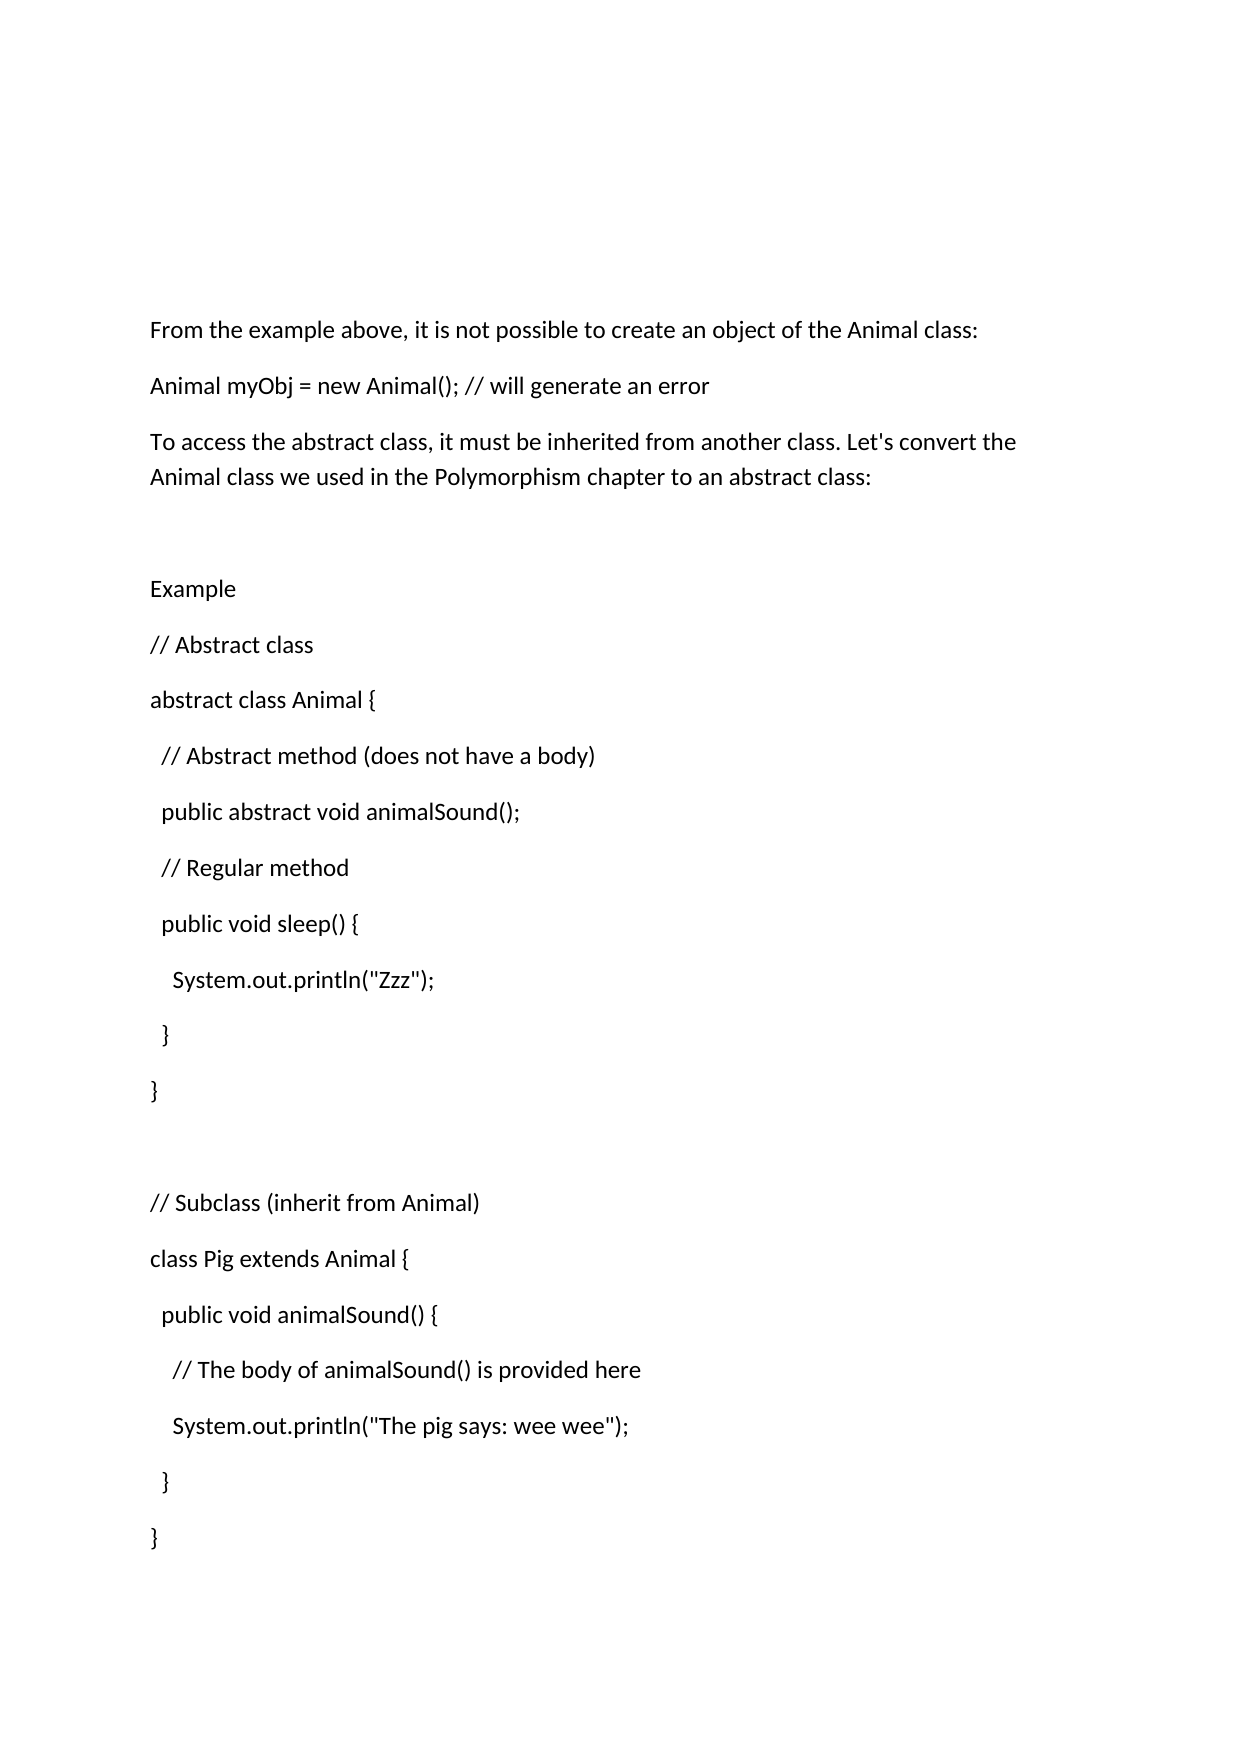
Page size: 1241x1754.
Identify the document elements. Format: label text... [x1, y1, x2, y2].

text } [150, 1522, 1090, 1553]
text System.out.println("Zzz"); [150, 964, 1090, 994]
text To access the abstract class, it must be inherited from another class. Let's convert the Animal class we used in the Polymorphism chapter to an abstract class: [150, 426, 1090, 492]
text System.out.println("The pig says: wee wee"); [150, 1411, 1090, 1441]
text public void animalSound() { [150, 1299, 1090, 1329]
text abstract class Animal { [150, 685, 1090, 715]
text // Abstract method (does not have a body) [150, 741, 1090, 771]
text } [150, 1466, 1090, 1497]
text } [150, 1020, 1090, 1050]
text From the example above, it is not possible to create an object of the Animal class: [150, 315, 1090, 345]
text public abstract void animalSound(); [150, 796, 1090, 827]
text // The body of animalSound() is provided here [150, 1355, 1090, 1385]
text Example [150, 573, 1090, 603]
text // Abstract class [150, 629, 1090, 659]
text class Pig extends Animal { [150, 1243, 1090, 1273]
text } [150, 1076, 1090, 1106]
text Animal myObj = new Animal(); // will generate an error [150, 371, 1090, 401]
text public void sleep() { [150, 908, 1090, 938]
text // Regular method [150, 852, 1090, 883]
text // Subclass (inherit from Animal) [150, 1187, 1090, 1218]
